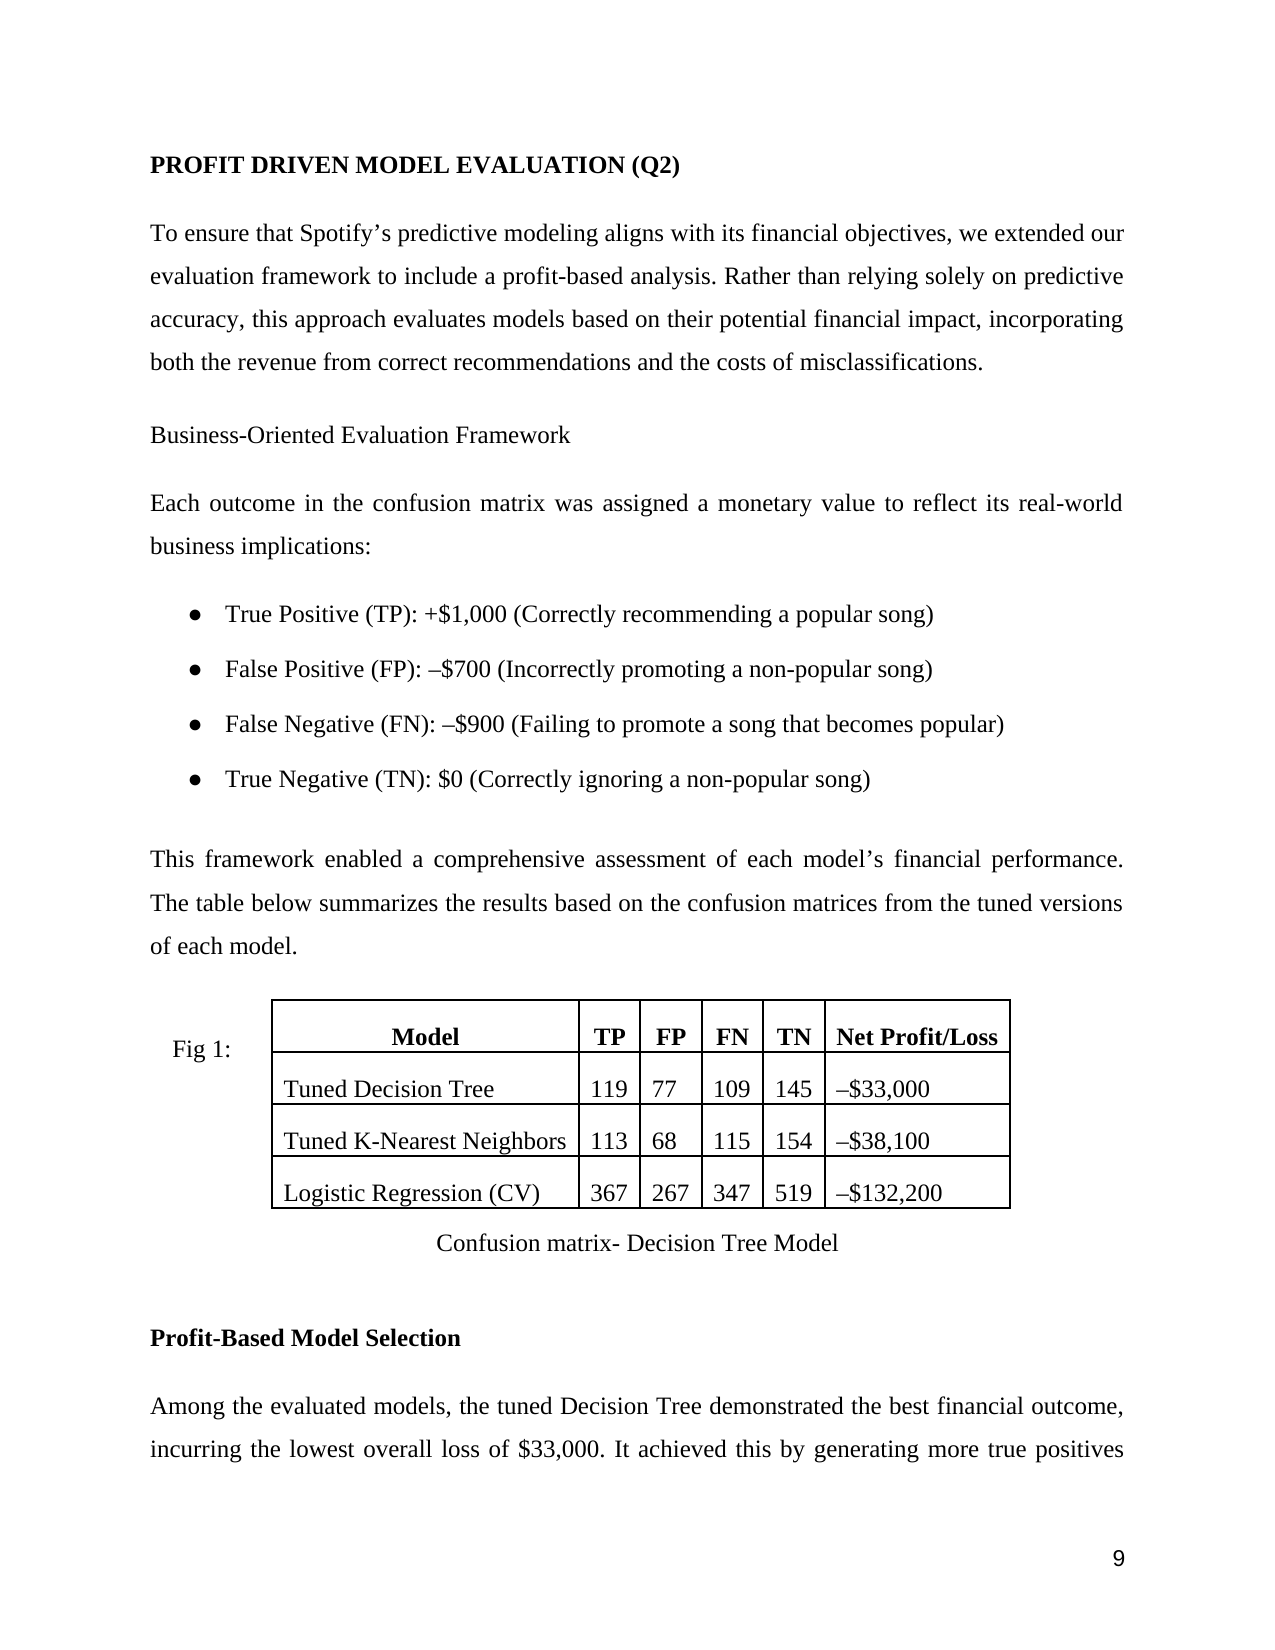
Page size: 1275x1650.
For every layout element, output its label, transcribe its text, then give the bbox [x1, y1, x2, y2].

list False Negative (FN): –$900 (Failing to promote a song that becomes popular) [187, 709, 1125, 764]
table_cell 77 [641, 1053, 701, 1103]
list True Negative (TN): $0 (Correctly ignoring a non-popular song) [187, 764, 1125, 819]
text Fig 1: Confusion matrix- Decision Tree Model [150, 1034, 1125, 1257]
table_cell 115 [703, 1105, 762, 1155]
table_cell 119 [580, 1053, 639, 1103]
text This framework enabled a comprehensive assessment of each model’s financial performance. The table below summarizes the results based on the confusion matrices from the tuned versions of each model. [150, 844, 1125, 959]
table_cell 145 [764, 1053, 824, 1103]
table_cell Tuned K-Nearest Neighbors [273, 1105, 578, 1155]
table_header FP [641, 1001, 701, 1051]
table_cell –$33,000 [826, 1053, 1009, 1103]
subtitle PROFIT DRIVEN MODEL EVALUATION (Q2) [150, 150, 1125, 179]
text To ensure that Spotify’s predictive modeling aligns with its financial objectives, we extended our evaluation framework to include a profit-based analysis. Rather than relying solely on predictive accuracy, this approach evaluates models based on their potential financial impact, incorporating both the revenue from correct recommendations and the costs of misclassifications. [150, 218, 1125, 376]
table_cell –$38,100 [826, 1105, 1009, 1155]
table_cell 154 [764, 1105, 824, 1155]
table_cell 267 [641, 1157, 701, 1207]
table_header TP [580, 1001, 639, 1051]
table_cell 113 [580, 1105, 639, 1155]
subtitle Business-Oriented Evaluation Framework [150, 420, 1125, 448]
table_cell Tuned Decision Tree [273, 1053, 578, 1103]
subtitle Profit-Based Model Selection [150, 1323, 1125, 1352]
table_cell Logistic Regression (CV) [273, 1157, 578, 1207]
table_cell 68 [641, 1105, 701, 1155]
text Each outcome in the confusion matrix was assigned a monetary value to reflect its real-world business implications: [150, 488, 1125, 560]
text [150, 1391, 1125, 1463]
table_cell 347 [703, 1157, 762, 1207]
table_cell 519 [764, 1157, 824, 1207]
list False Positive (FP): –$700 (Incorrectly promoting a non-popular song) [187, 654, 1125, 709]
table_cell 367 [580, 1157, 639, 1207]
table_header Net Profit/Loss [826, 1001, 1009, 1051]
list True Positive (TP): +$1,000 (Correctly recommending a popular song) [187, 599, 1125, 654]
table_header TN [764, 1001, 824, 1051]
table_cell 109 [703, 1053, 762, 1103]
table_header Model [273, 1001, 578, 1051]
table_header FN [703, 1001, 762, 1051]
table_cell –$132,200 [826, 1157, 1009, 1207]
